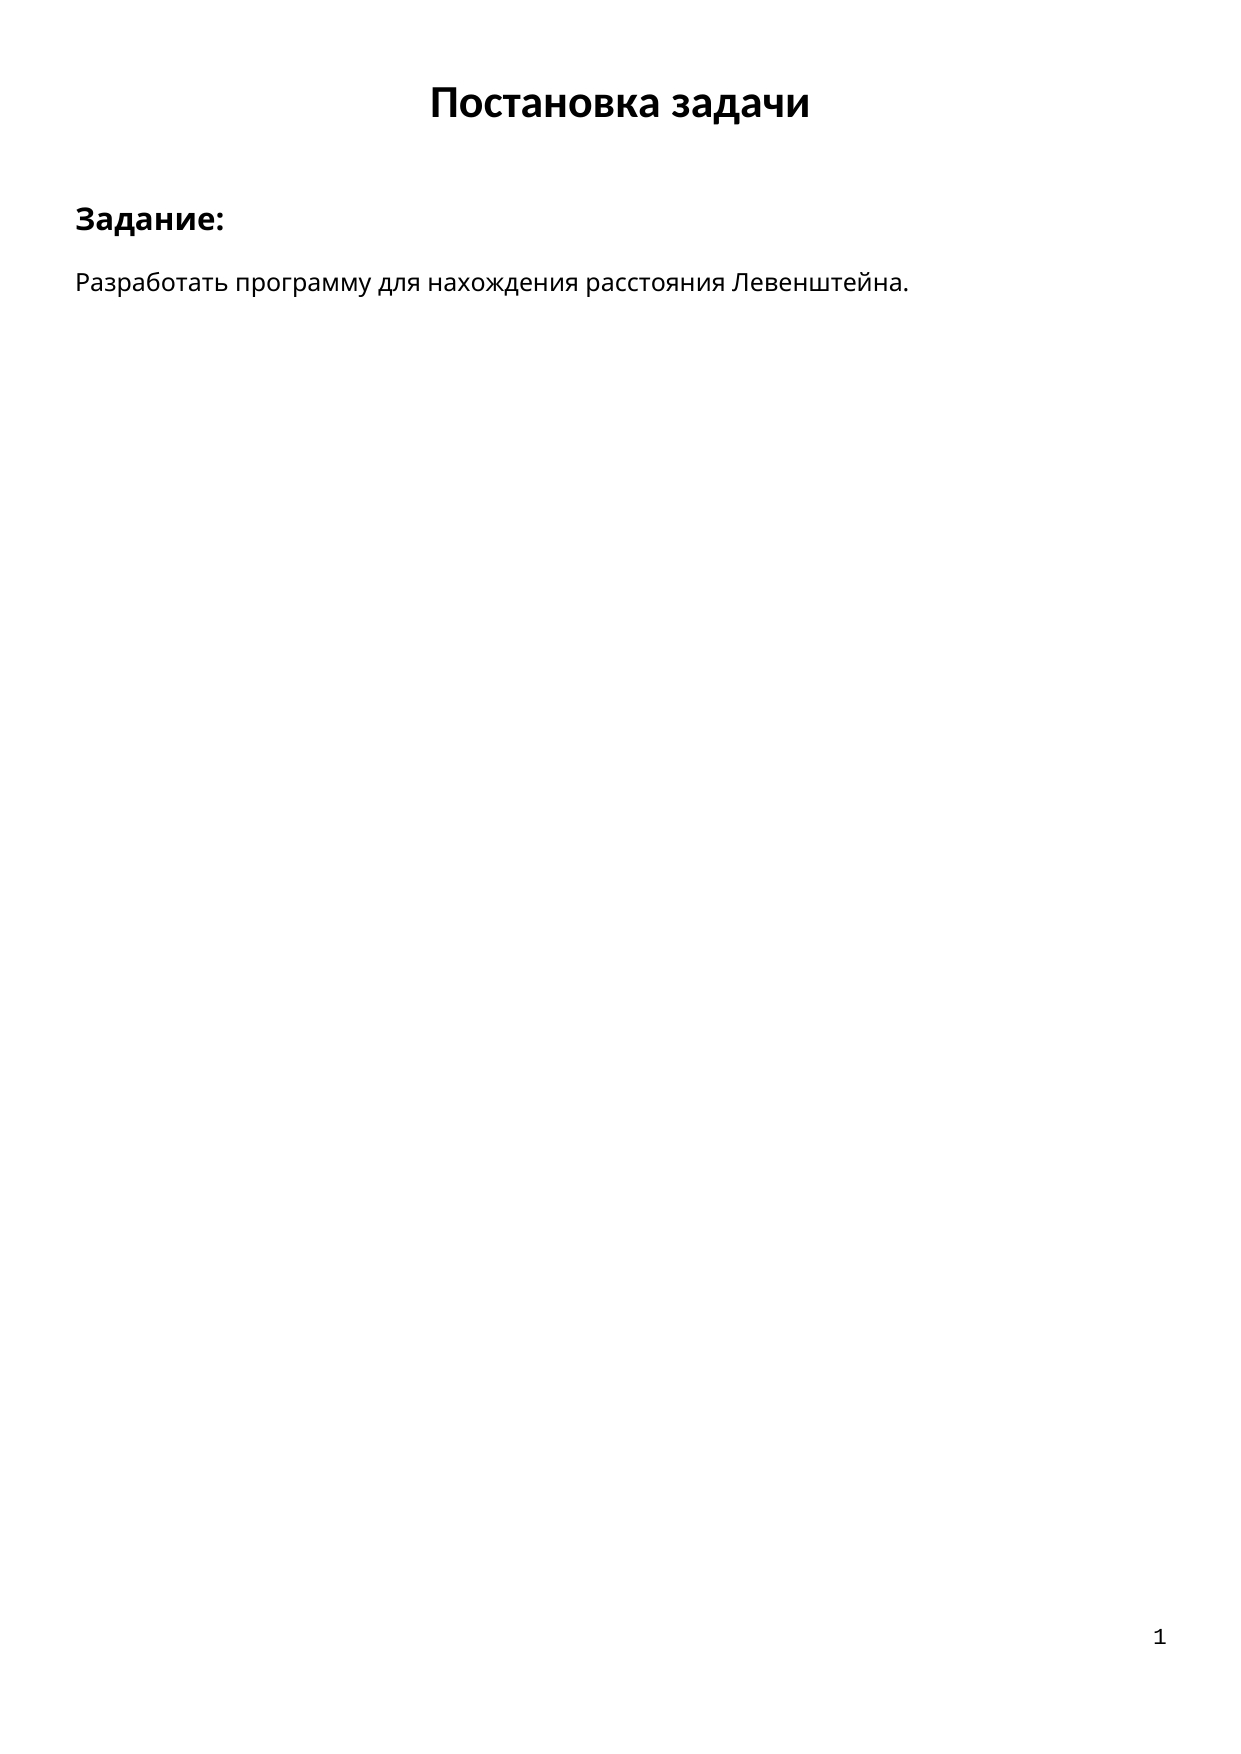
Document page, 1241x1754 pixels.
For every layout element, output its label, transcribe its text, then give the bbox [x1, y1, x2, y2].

subtitle Постановка задачи [308, 73, 932, 129]
text Разработать программу для нахождения расстояния Левенштейна. [75, 265, 1207, 299]
text Задание: [75, 197, 1207, 239]
